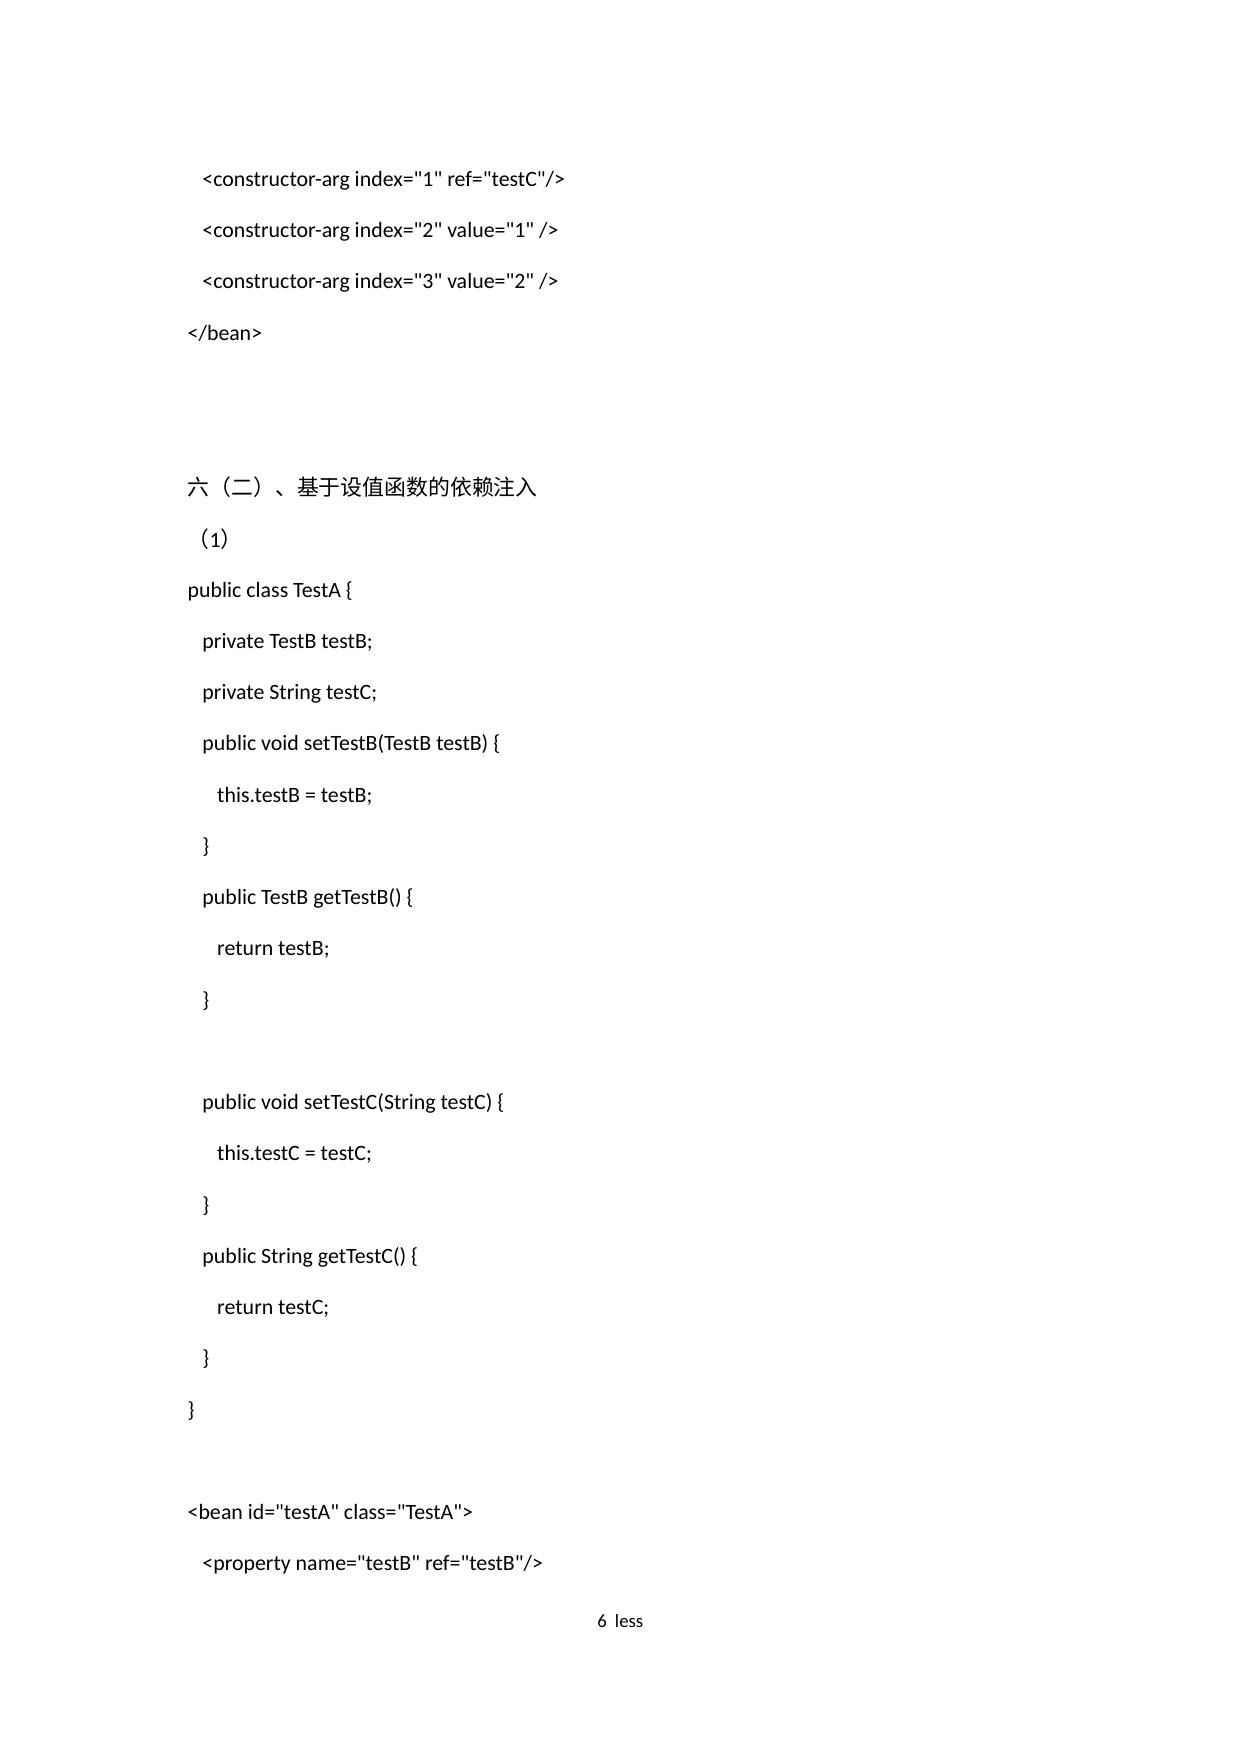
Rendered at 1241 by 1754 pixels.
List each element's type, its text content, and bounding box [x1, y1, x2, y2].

text } [187, 1342, 1053, 1374]
text return testC; [187, 1290, 1053, 1323]
text return testB; [187, 932, 1053, 964]
text <bean id="testA" class="TestA"> [187, 1495, 1053, 1528]
text <constructor-arg index="2" value="1" /> [187, 213, 1053, 246]
text private TestB testB; [187, 624, 1053, 657]
text public void setTestC(String testC) { [187, 1085, 1053, 1118]
text <constructor-arg index="3" value="2" /> [187, 264, 1053, 297]
text （1） [187, 521, 1053, 554]
text public String getTestC() { [187, 1239, 1053, 1272]
text </bean> [187, 316, 1053, 348]
text private String testC; [187, 675, 1053, 708]
text } [187, 1393, 1053, 1425]
text public class TestA { [187, 573, 1053, 605]
text public TestB getTestB() { [187, 880, 1053, 913]
text <property name="testB" ref="testB"/> [187, 1547, 1053, 1579]
text public void setTestB(TestB testB) { [187, 727, 1053, 759]
text } [187, 1188, 1053, 1220]
text <constructor-arg index="1" ref="testC"/> [187, 162, 1053, 194]
text this.testB = testB; [187, 778, 1053, 810]
text } [187, 829, 1053, 862]
text 六（二）、基于设值函数的依赖注入 [187, 469, 1053, 502]
text this.testC = testC; [187, 1137, 1053, 1169]
text } [187, 983, 1053, 1015]
